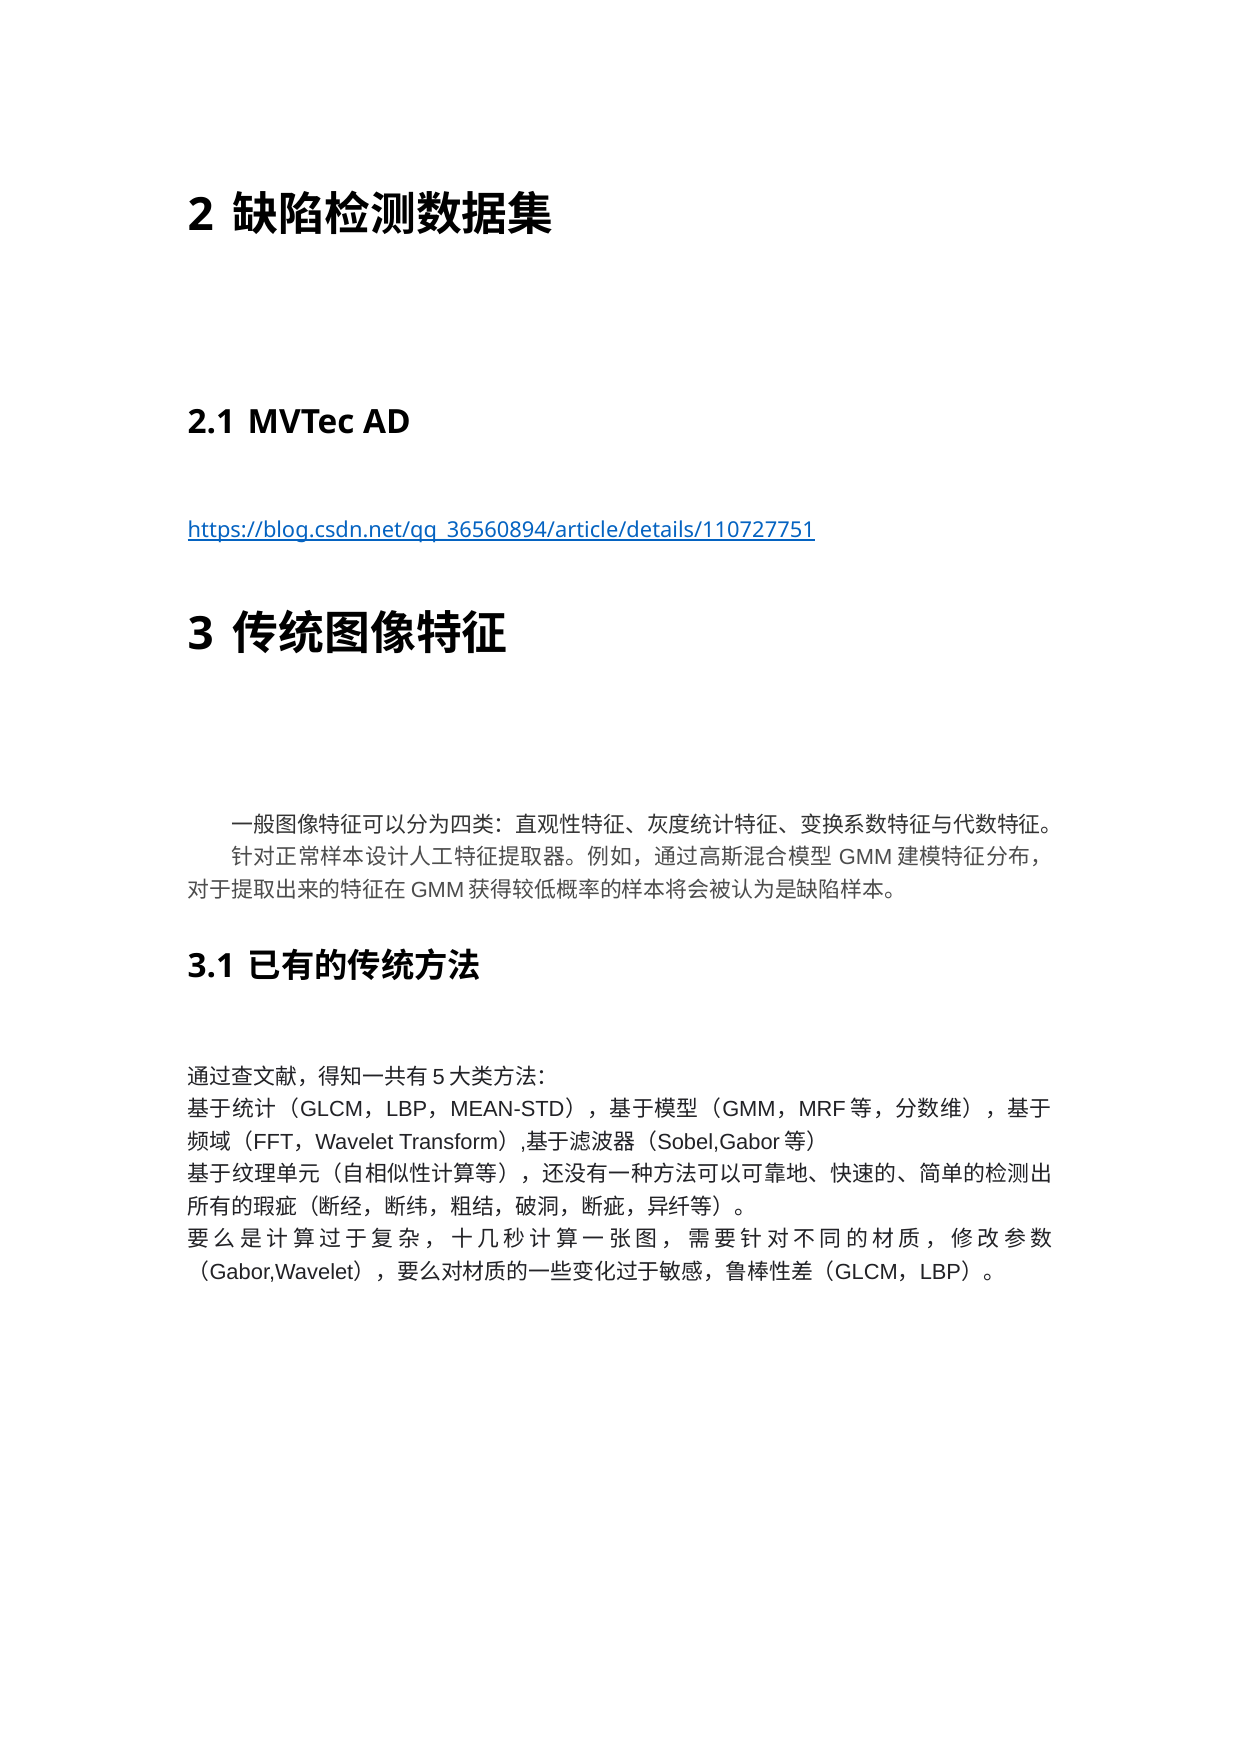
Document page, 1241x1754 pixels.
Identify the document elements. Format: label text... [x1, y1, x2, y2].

subtitle MVTec AD [187, 388, 1053, 453]
text https://blog.csdn.net/qq_36560894/article/details/110727751 [187, 513, 1053, 545]
text 针对正常样本设计人工特征提取器。例如，通过高斯混合模型GMM建模特征分布，对于提取出来的特征在GMM获得较低概率的样本将会被认为是缺陷样本。 [187, 839, 1053, 904]
text 一般图像特征可以分为四类：直观性特征、灰度统计特征、变换系数特征与代数特征。 [187, 806, 1053, 839]
subtitle 已有的传统方法 [187, 931, 1053, 996]
subtitle 传统图像特征 [187, 581, 1053, 678]
text 通过查文献，得知一共有5大类方法： 基于统计（GLCM，LBP，MEAN-STD），基于模型（GMM，MRF等，分数维），基于频域（FFT，Wavelet Transform）,基于滤波器（Sobel,Gabor等） 基于纹理单元（自相似性计算等），还没有一种方法可以可靠地、快速的、简单的检测出所有的瑕疵（断经，断纬，粗结，破洞，断疵，异纤等）。 要么是计算过于复杂，十几秒计算一张图，需要针对不同的材质，修改参数（Gabor,Wavelet），要么对材质的一些变化过于敏感，鲁棒性差（GLCM，LBP）。 [187, 1058, 1053, 1286]
subtitle 缺陷检测数据集 [187, 162, 1053, 259]
